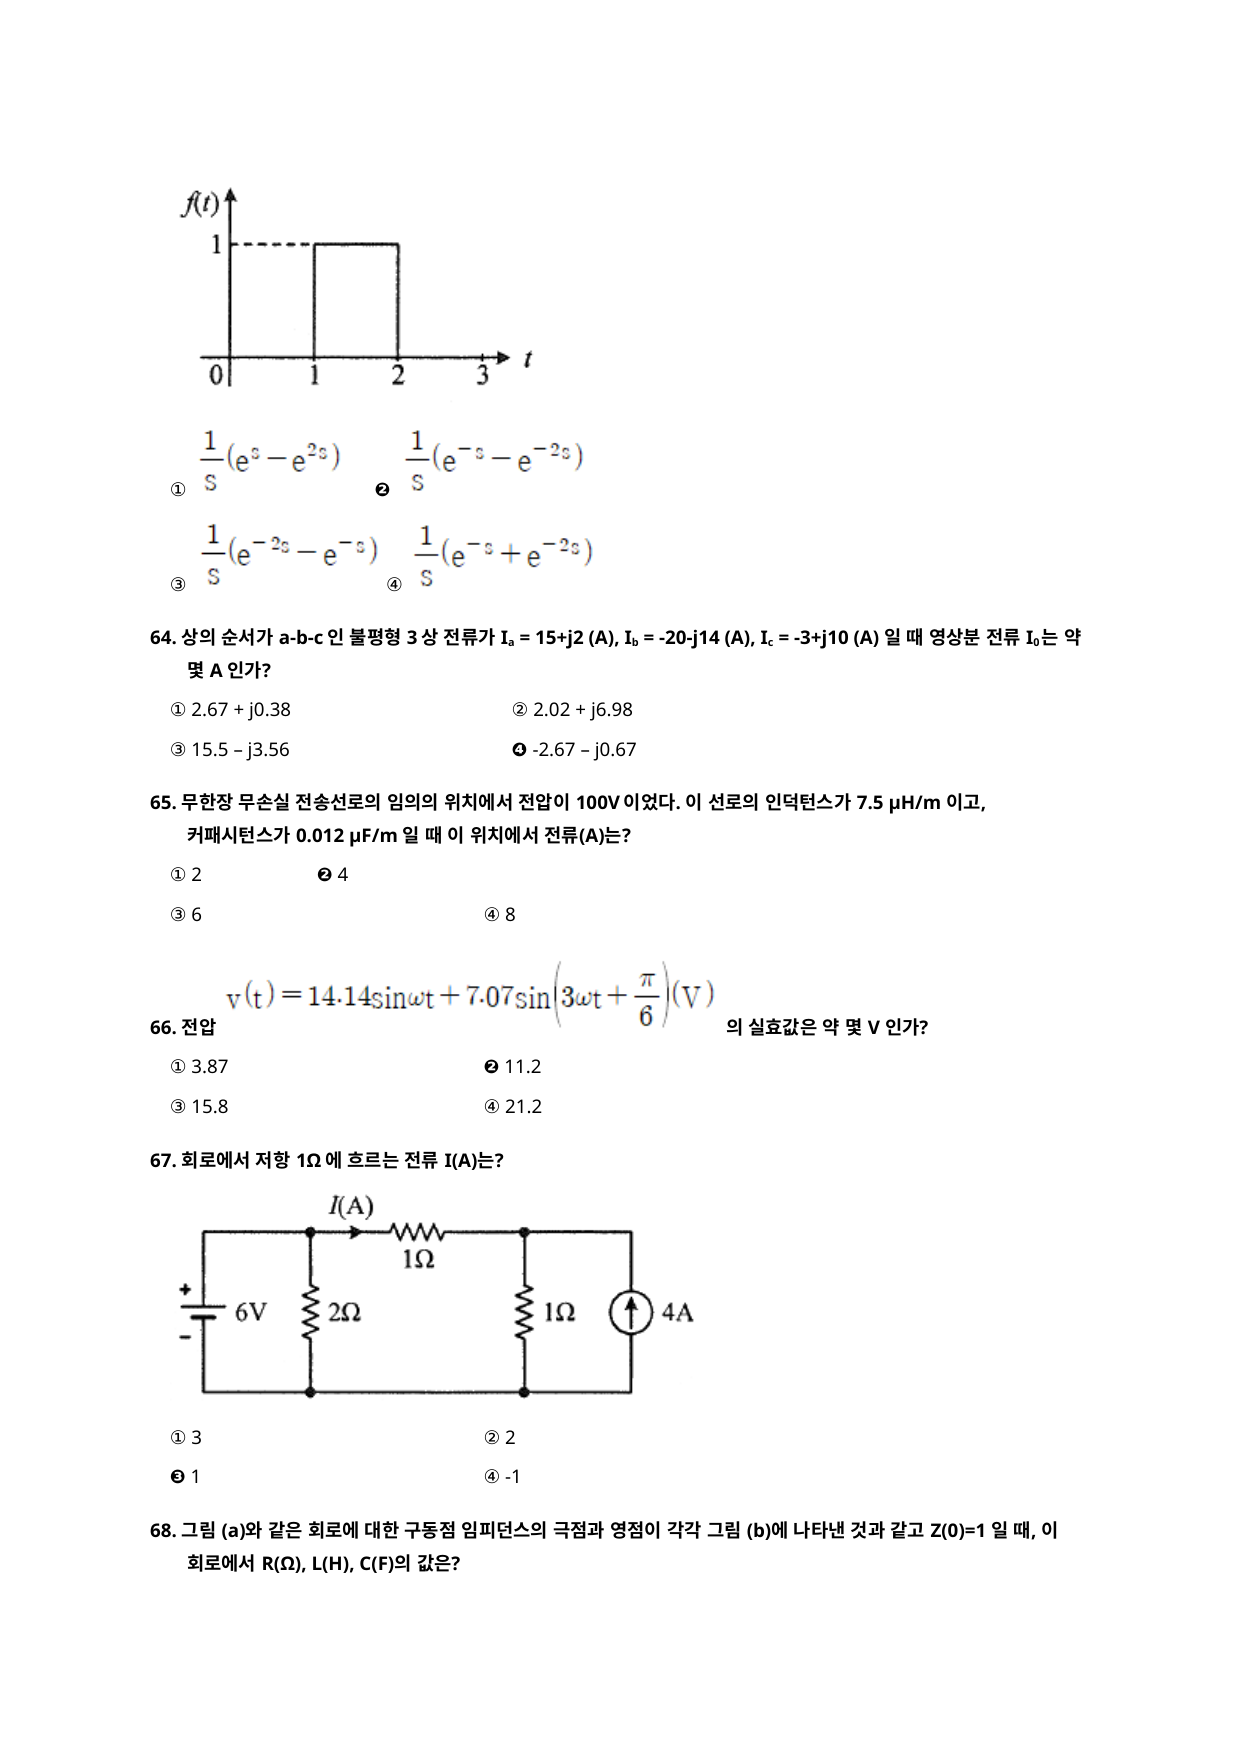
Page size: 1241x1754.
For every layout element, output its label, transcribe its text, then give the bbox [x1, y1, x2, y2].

text ③ 15.5 – j3.56 ❹ -2.67 – j0.67 [150, 736, 1090, 761]
picture [191, 423, 345, 497]
text ① 3.87 ❷ 11.2 [150, 1054, 1090, 1079]
text 65. 무한장 무손실 전송선로의 임의의 위치에서 전압이 100V이었다. 이 선로의 인덕턴스가 7.5 μH/m 이고, 커패시턴스가 0.012 μF/m 일 때 이 위치에서 전류(A)는? [150, 788, 1090, 848]
picture [220, 952, 716, 1034]
text ③ 6 ④ 8 [150, 901, 1090, 926]
text ① 2 ❷ 4 [150, 861, 1090, 887]
picture [407, 519, 598, 591]
text ③ 15.8 ④ 21.2 [150, 1093, 1090, 1119]
text ❸ 1 ④ -1 [150, 1464, 1090, 1489]
text 67. 회로에서 저항 1Ω에 흐르는 전류 I(A)는? [150, 1145, 1090, 1172]
picture [395, 423, 588, 497]
text ① 2.67 + j0.38 ② 2.02 + j6.98 [150, 696, 1090, 722]
picture [169, 177, 554, 404]
text ① 3 ② 2 [150, 1424, 1090, 1450]
text 68. 그림 (a)와 같은 회로에 대한 구동점 임피던스의 극점과 영점이 각각 그림 (b)에 나타낸 것과 같고 Z(0)=1 일 때, 이 회로에서 R(Ω), L(H), C(F)의 값은? [150, 1516, 1090, 1576]
text 64. 상의 순서가 a-b-c인 불평형 3상 전류가 Ia = 15+j2 (A), Ib = -20-j14 (A), Ic = -3+j10 (A) 일 때 영상분 전류 I0는 약 몇 A 인가? [150, 623, 1090, 683]
picture [169, 1186, 701, 1405]
picture [191, 516, 381, 591]
